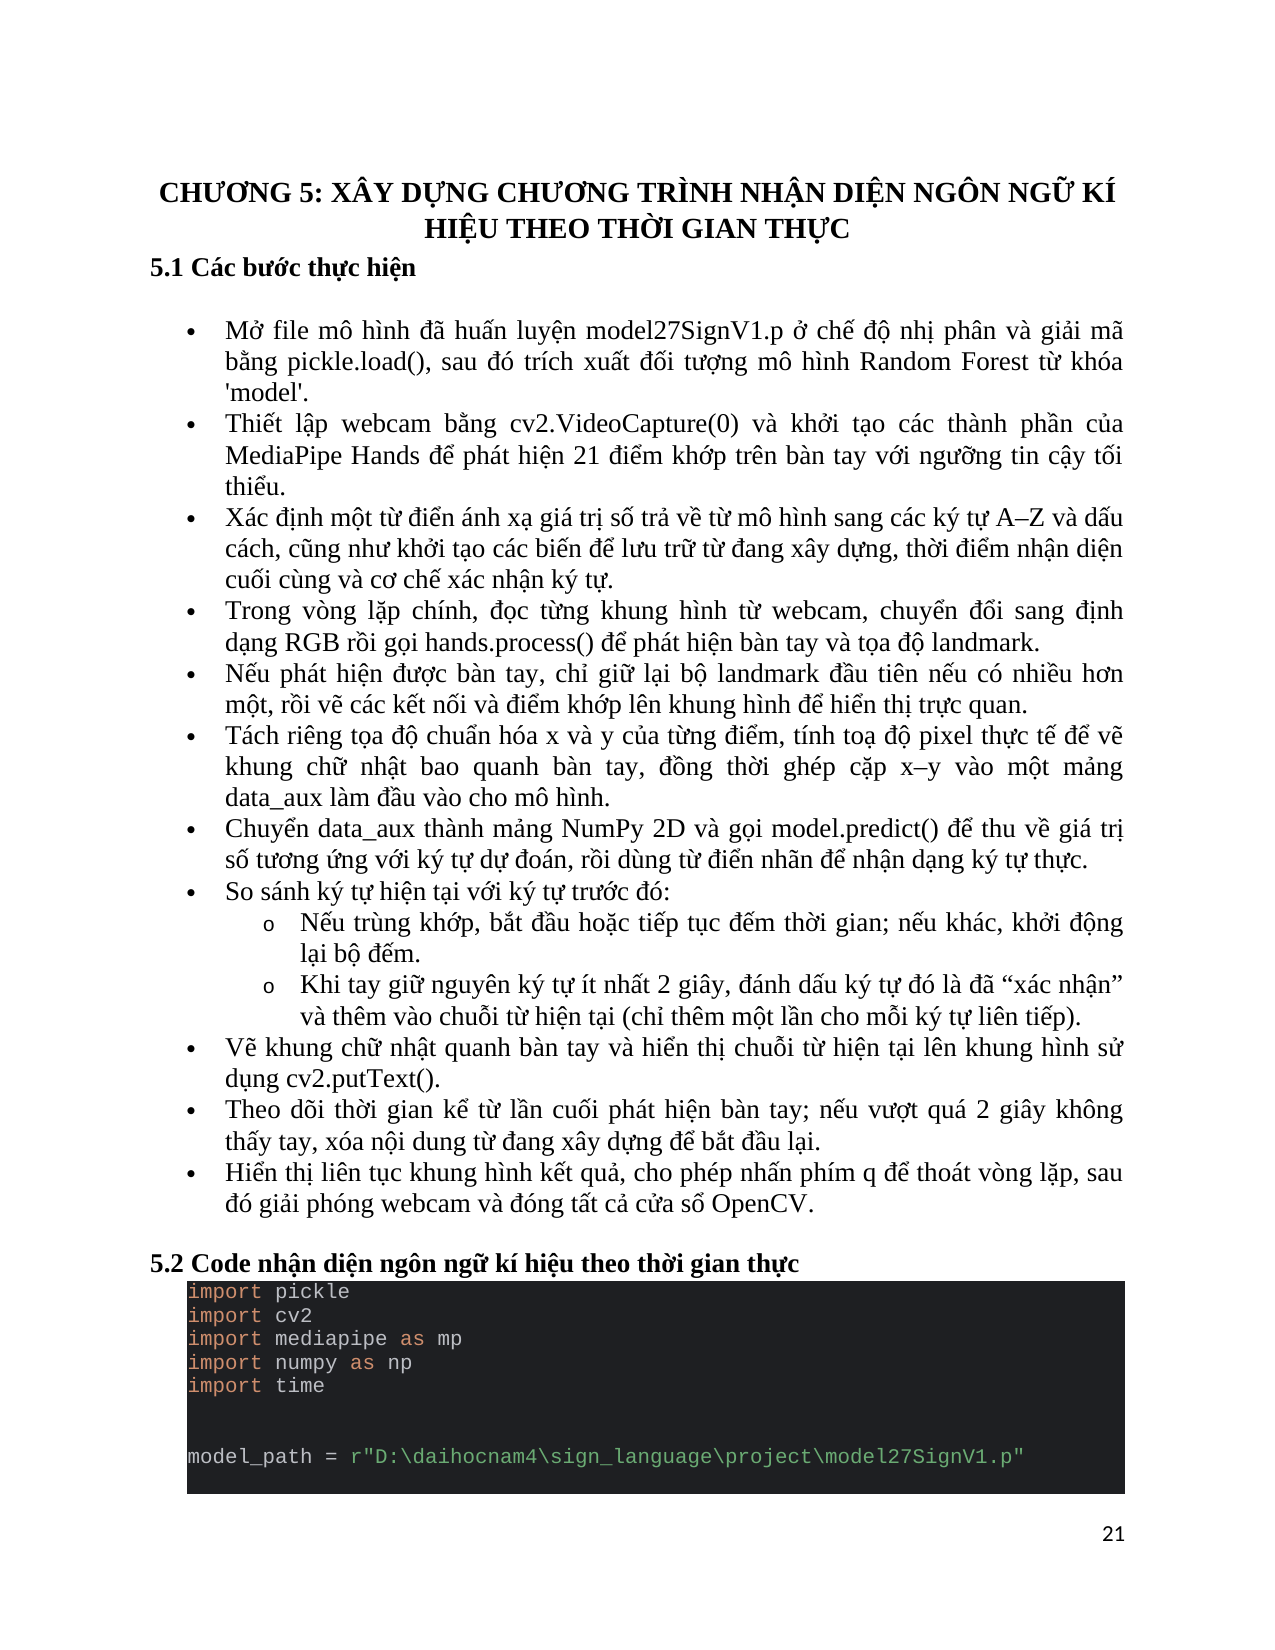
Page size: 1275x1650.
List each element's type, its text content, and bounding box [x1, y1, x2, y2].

list Nếu phát hiện được bàn tay, chỉ giữ lại bộ landmark đầu tiên nếu có nhiều hơn một, rồi vẽ các kết nối và điểm khớp lên khung hình để hiển thị trực quan. [187, 657, 1125, 719]
subtitle 5.1 Các bước thực hiện [150, 251, 1125, 283]
list Trong vòng lặp chính, đọc từng khung hình từ webcam, chuyển đổi sang định dạng RGB rồi gọi hands.process() để phát hiện bàn tay và tọa độ landmark. [187, 594, 1125, 657]
subtitle 5.2 Code nhận diện ngôn ngữ kí hiệu theo thời gian thực [150, 1247, 1125, 1278]
list Xác định một từ điển ánh xạ giá trị số trả về từ mô hình sang các ký tự A–Z và dấu cách, cũng như khởi tạo các biến để lưu trữ từ đang xây dựng, thời điểm nhận diện cuối cùng và cơ chế xác nhận ký tự. [187, 501, 1125, 594]
list Vẽ khung chữ nhật quanh bàn tay và hiển thị chuỗi từ hiện tại lên khung hình sử dụng cv2.putText(). [187, 1031, 1125, 1094]
subtitle CHƯƠNG 5: XÂY DỰNG CHƯƠNG TRÌNH NHẬN DIỆN NGÔN NGỮ KÍ HIỆU THEO THỜI GIAN THỰC [150, 175, 1125, 245]
list So sánh ký tự hiện tại với ký tự trước đó: [187, 875, 1125, 906]
list Theo dõi thời gian kể từ lần cuối phát hiện bàn tay; nếu vượt quá 2 giây không thấy tay, xóa nội dung từ đang xây dựng để bắt đầu lại. [187, 1094, 1125, 1156]
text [187, 1281, 1125, 1494]
list Hiển thị liên tục khung hình kết quả, cho phép nhấn phím q để thoát vòng lặp, sau đó giải phóng webcam và đóng tất cả cửa sổ OpenCV. [187, 1156, 1125, 1218]
list Khi tay giữ nguyên ký tự ít nhất 2 giây, đánh dấu ký tự đó là đã “xác nhận” và thêm vào chuỗi từ hiện tại (chỉ thêm một lần cho mỗi ký tự liên tiếp). [262, 969, 1125, 1031]
list Tách riêng tọa độ chuẩn hóa x và y của từng điểm, tính toạ độ pixel thực tế để vẽ khung chữ nhật bao quanh bàn tay, đồng thời ghép cặp x–y vào một mảng data_aux làm đầu vào cho mô hình. [187, 719, 1125, 812]
list Nếu trùng khớp, bắt đầu hoặc tiếp tục đếm thời gian; nếu khác, khởi động lại bộ đếm. [262, 906, 1125, 969]
list Chuyển data_aux thành mảng NumPy 2D và gọi model.predict() để thu về giá trị số tương ứng với ký tự dự đoán, rồi dùng từ điển nhãn để nhận dạng ký tự thực. [187, 812, 1125, 875]
list Thiết lập webcam bằng cv2.VideoCapture(0) và khởi tạo các thành phần của MediaPipe Hands để phát hiện 21 điểm khớp trên bàn tay với ngưỡng tin cậy tối thiểu. [187, 408, 1125, 501]
list Mở file mô hình đã huấn luyện model27SignV1.p ở chế độ nhị phân và giải mã bằng pickle.load(), sau đó trích xuất đối tượng mô hình Random Forest từ khóa 'model'. [187, 314, 1125, 408]
